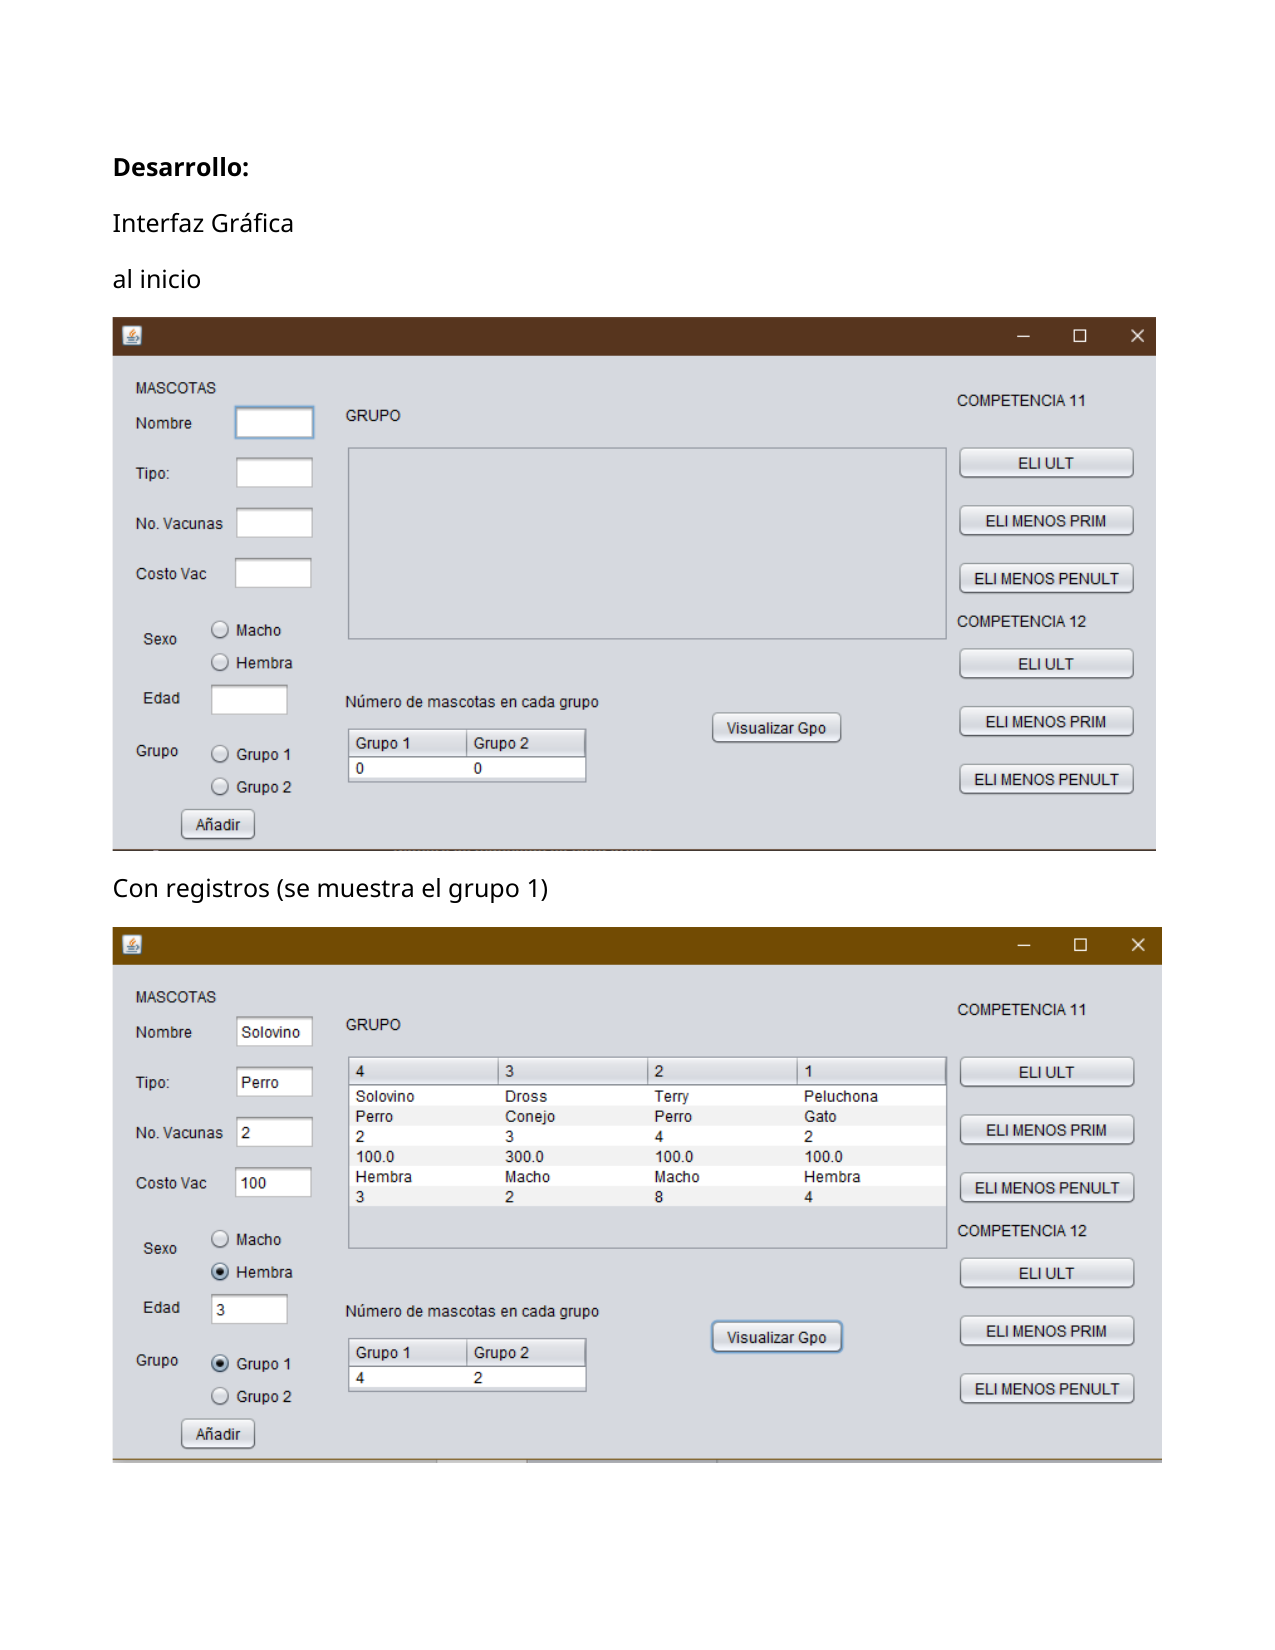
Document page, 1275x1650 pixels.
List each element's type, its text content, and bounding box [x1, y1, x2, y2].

text al inicio [112, 262, 1162, 296]
text Con registros (se muestra el grupo 1) [112, 871, 1162, 905]
picture [112, 317, 1156, 851]
text Desarrollo: [112, 150, 1162, 184]
text Interfaz Gráfica [112, 206, 1162, 240]
picture [112, 927, 1162, 1463]
